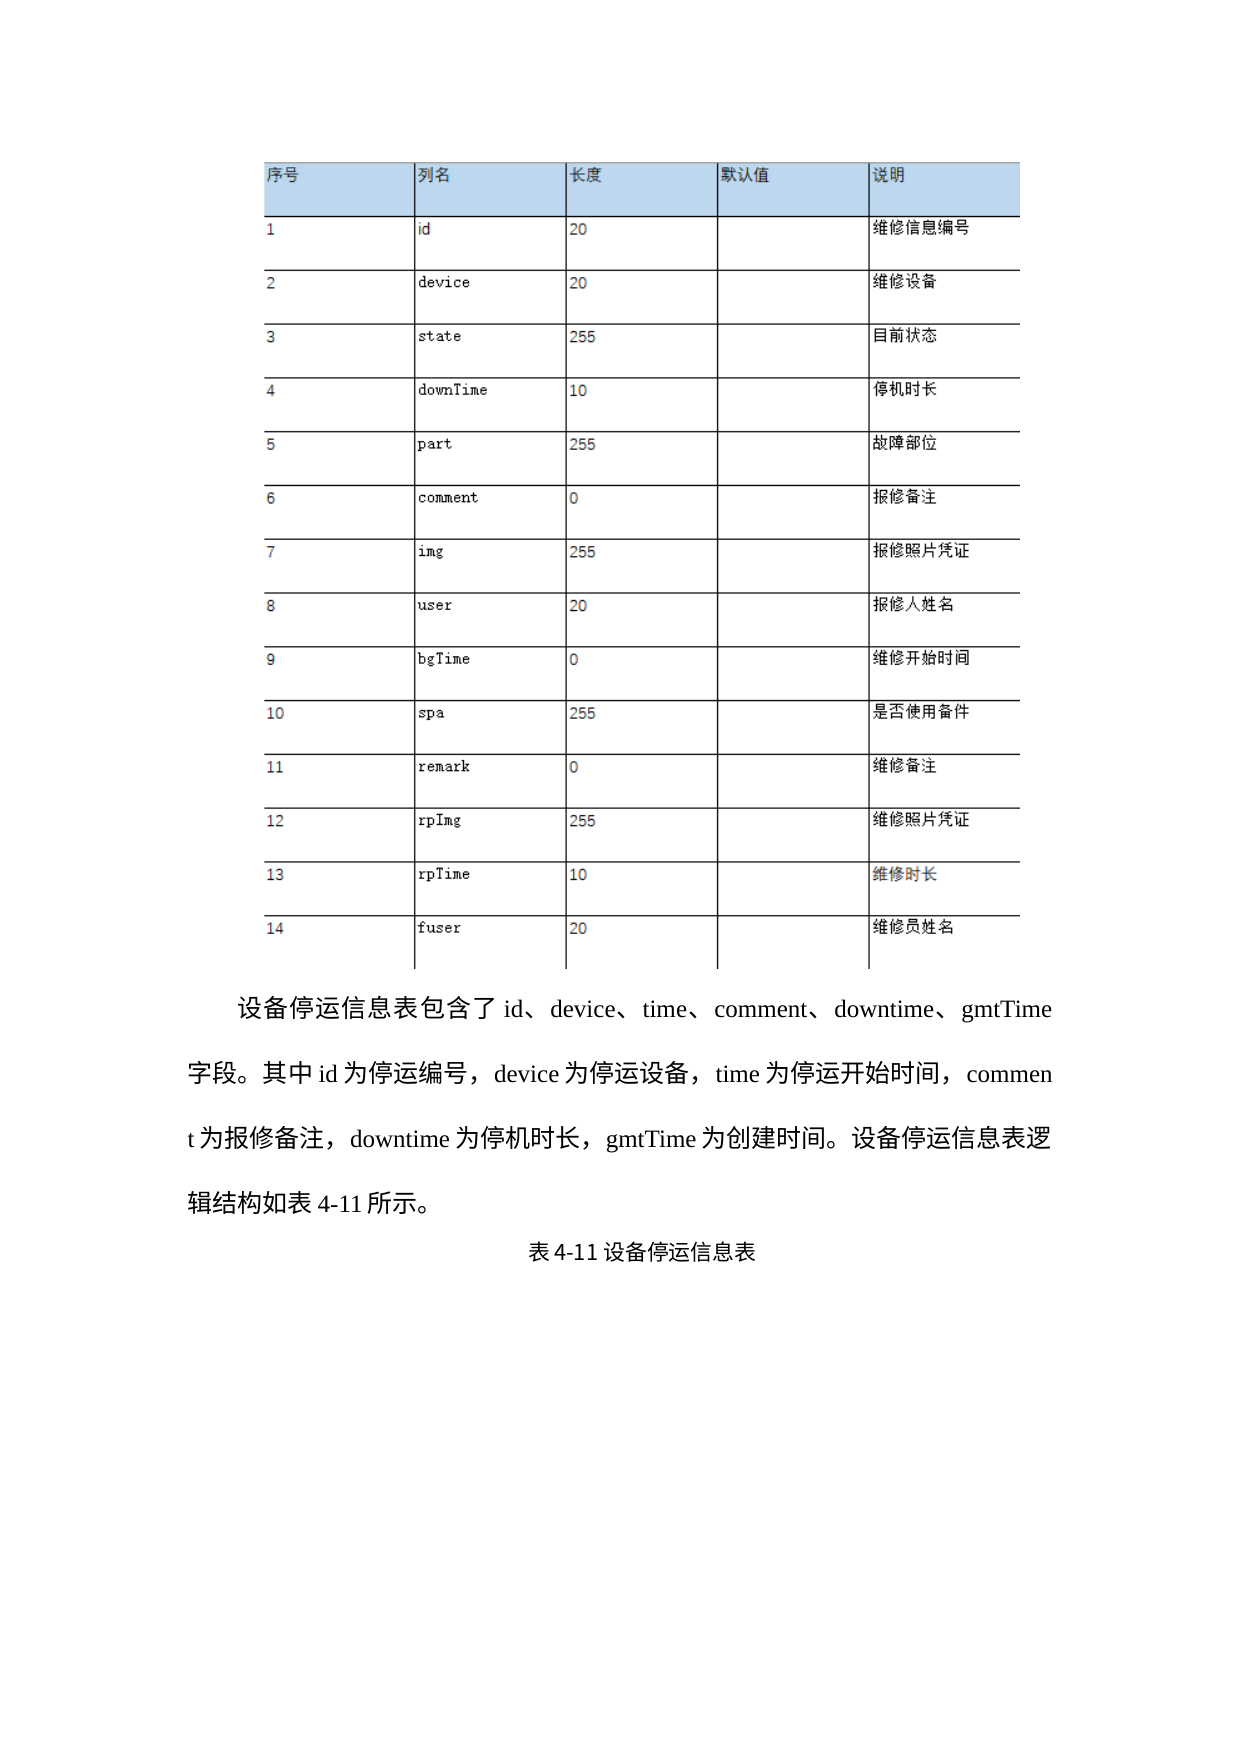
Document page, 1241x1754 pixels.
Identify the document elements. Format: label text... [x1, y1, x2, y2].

picture [264, 162, 1020, 969]
text 设备停运信息表包含了id、device、time、comment、downtime、gmtTime字段。其中id为停运编号，device为停运设备，time为停运开始时间，comment为报修备注，downtime为停机时长，gmtTime为创建时间。设备停运信息表逻辑结构如表4-11所示。 [187, 974, 1053, 1234]
text 表4-11 设备停运信息表 [187, 1234, 1053, 1267]
